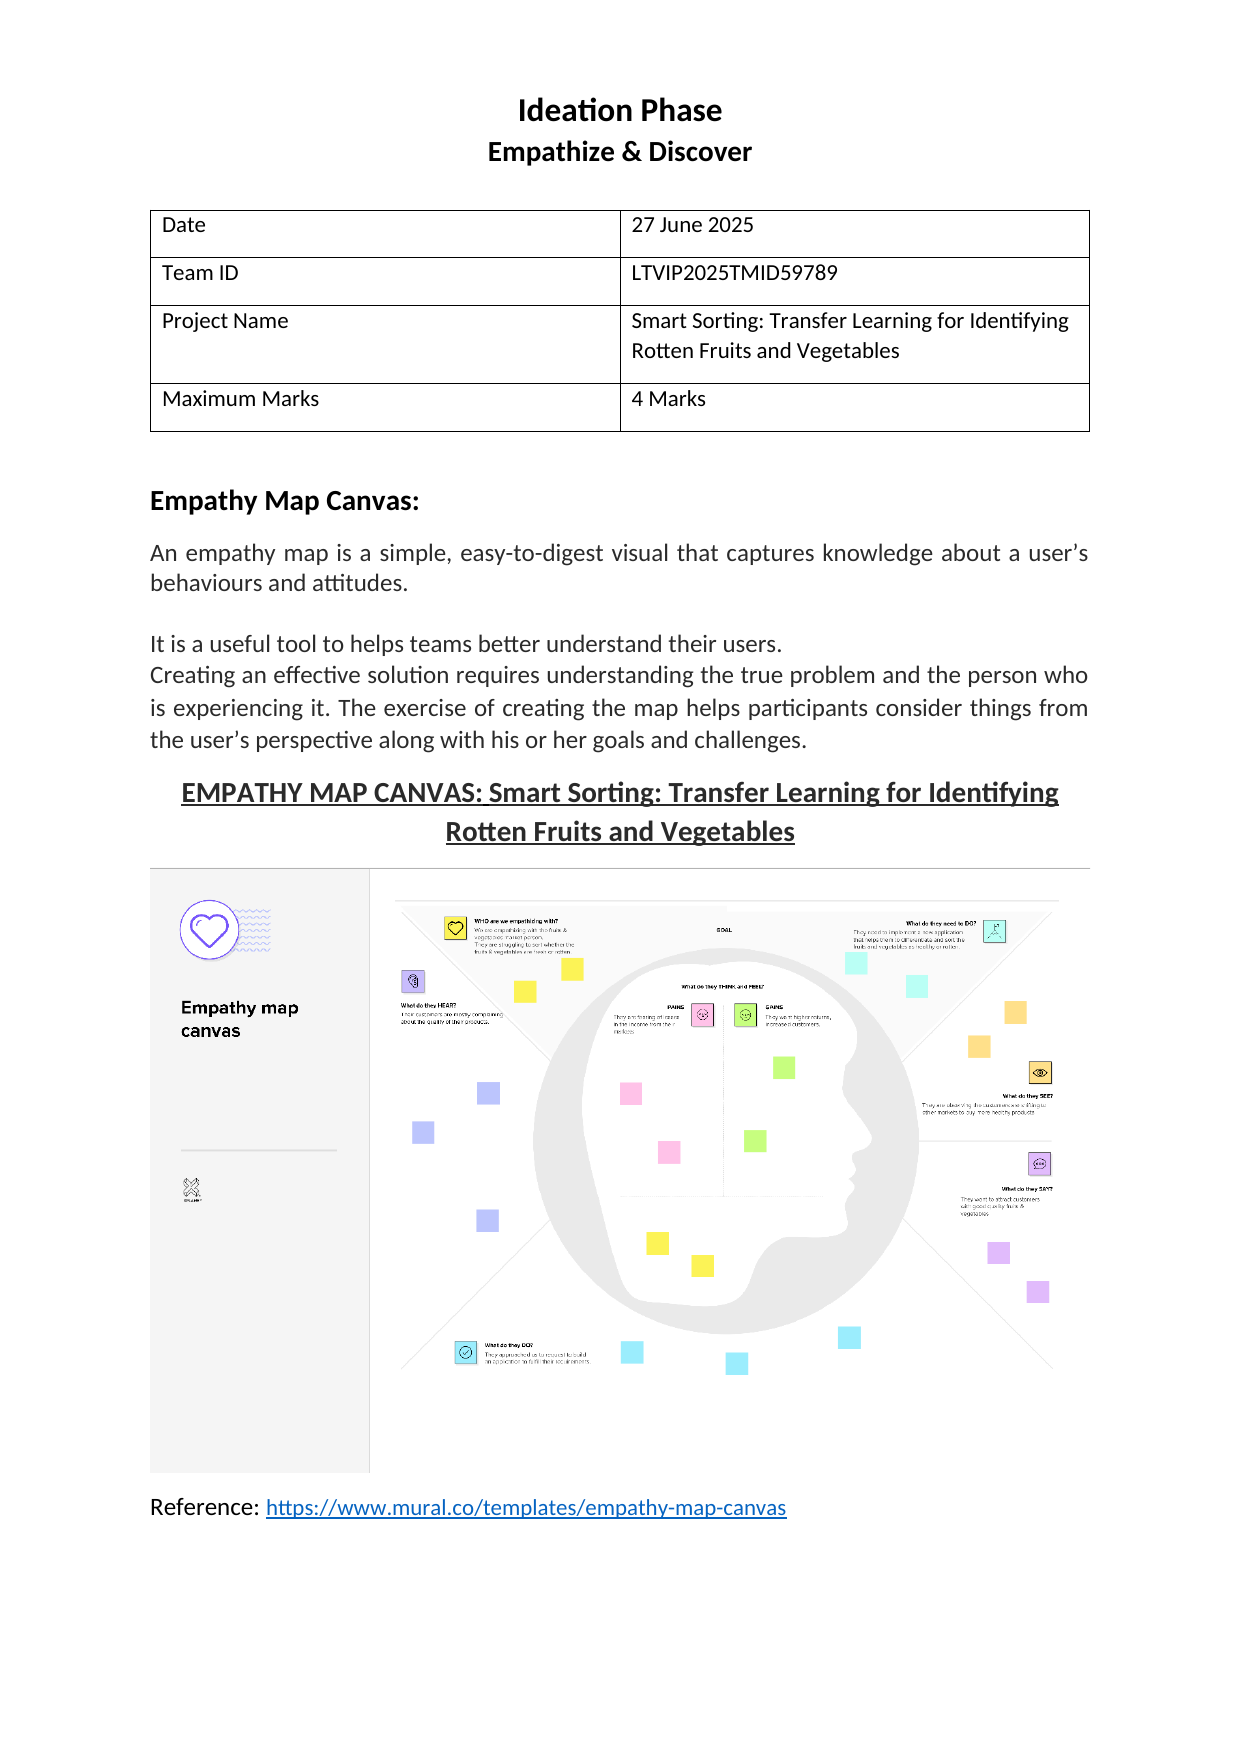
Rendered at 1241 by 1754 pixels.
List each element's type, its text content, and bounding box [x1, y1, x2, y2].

table_header 27 June 2025 [621, 211, 1089, 257]
table_cell Project Name [151, 306, 620, 383]
text Ideation Phase [150, 89, 1090, 129]
text Reference: https://www.mural.co/templates/empathy-map-canvas [150, 1491, 1090, 1522]
text An empathy map is a simple, easy-to-digest visual that captures knowledge about a user’s behaviours and attitudes. [150, 537, 1090, 598]
text Empathize & Discover [150, 133, 1090, 168]
text Creating an effective solution requires understanding the true problem and the person who is experiencing it. The exercise of creating the map helps participants consider things from the user’s perspective along with his or her goals and challenges. [150, 659, 1090, 755]
table_header Date [151, 211, 620, 257]
text EMPATHY MAP CANVAS: Smart Sorting: Transfer Learning for Identifying Rotten Fruits and Vegetables [150, 774, 1090, 848]
table_cell Team ID [151, 258, 620, 305]
table_cell 4 Marks [621, 384, 1089, 431]
picture [150, 867, 1091, 1473]
text It is a useful tool to helps teams better understand their users. [150, 628, 1090, 659]
table_cell LTVIP2025TMID59789 [621, 258, 1089, 305]
text Empathy Map Canvas: [150, 482, 1090, 517]
table_cell Maximum Marks [151, 384, 620, 431]
table_cell Smart Sorting: Transfer Learning for Identifying Rotten Fruits and Vegetables [621, 306, 1089, 383]
